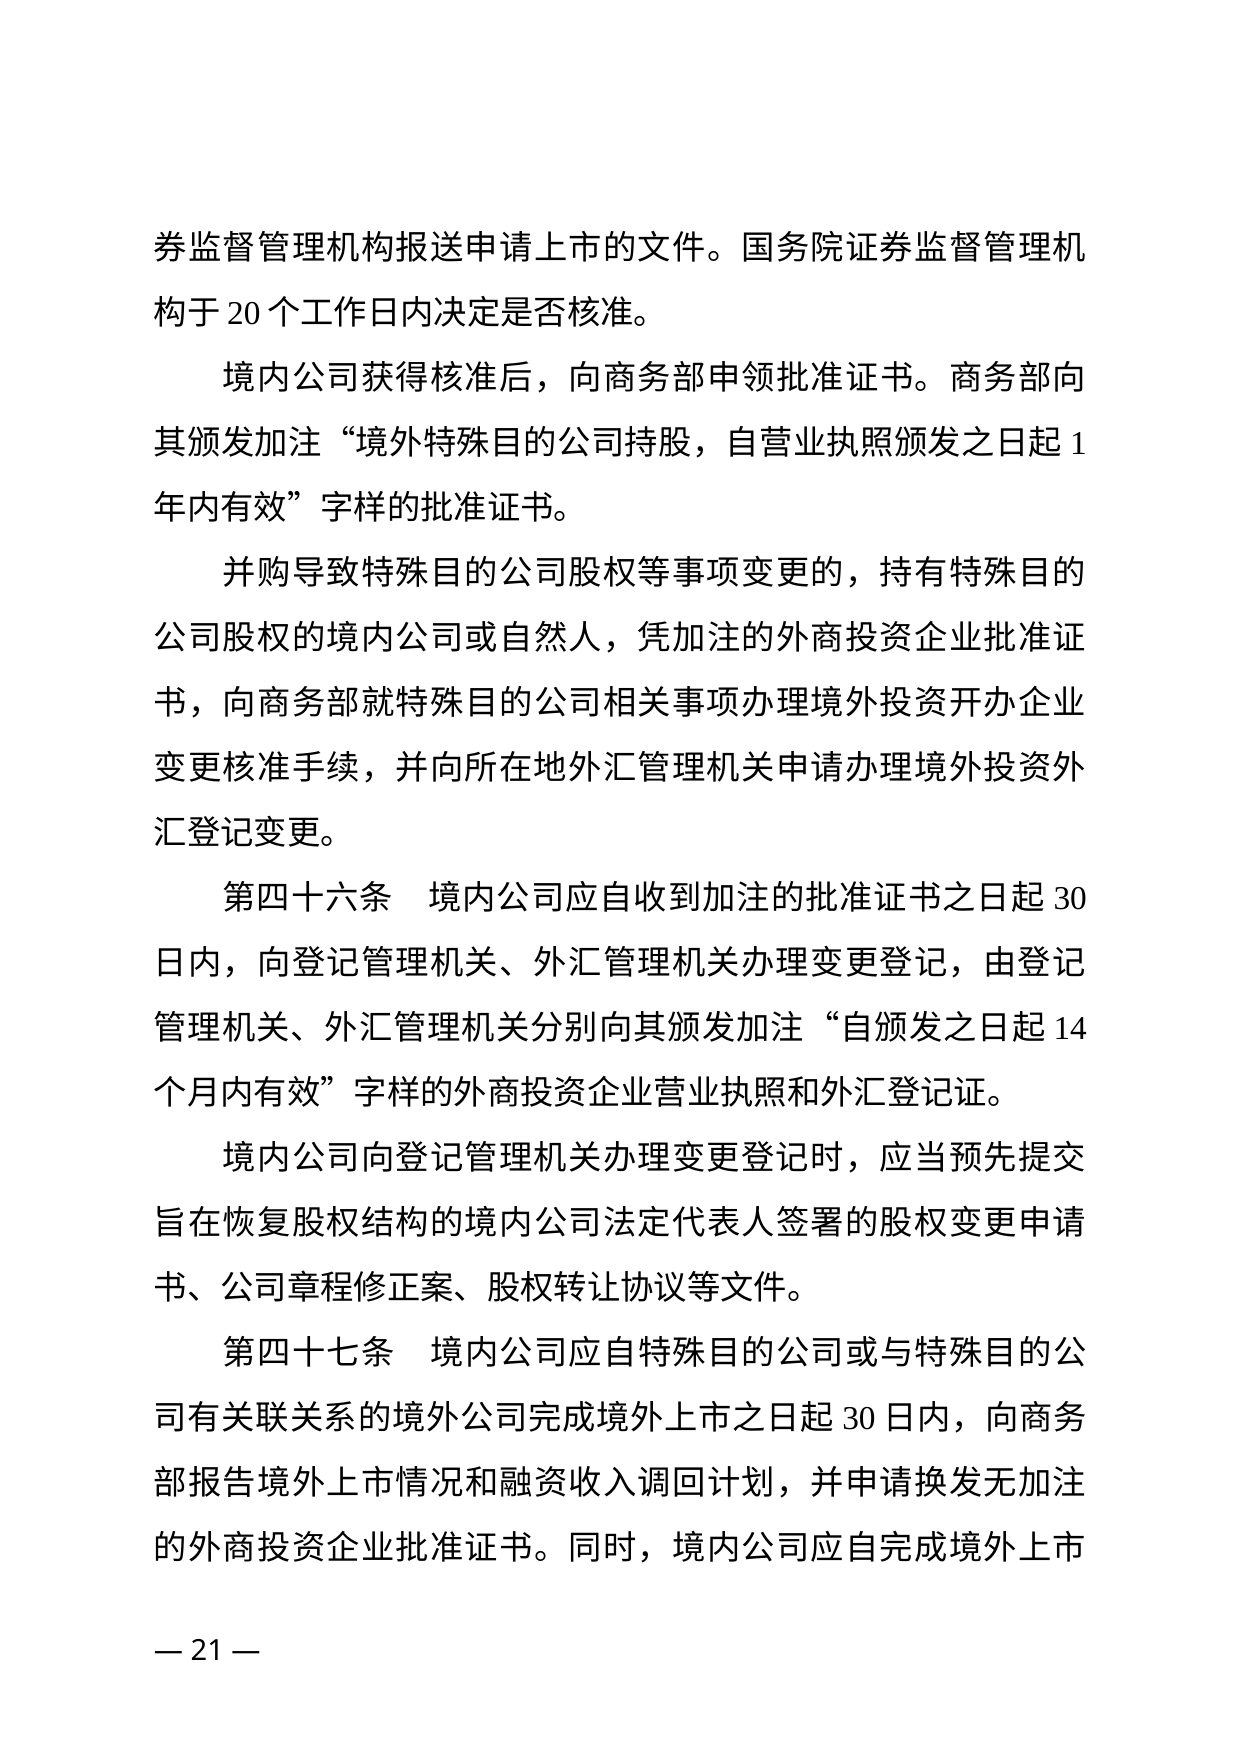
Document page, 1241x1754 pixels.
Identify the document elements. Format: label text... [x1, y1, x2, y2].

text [153, 212, 1087, 342]
text 境内公司获得核准后，向商务部申领批准证书。商务部向其颁发加注“境外特殊目的公司持股，自营业执照颁发之日起1年内有效”字样的批准证书。 [153, 342, 1087, 537]
text 并购导致特殊目的公司股权等事项变更的，持有特殊目的公司股权的境内公司或自然人，凭加注的外商投资企业批准证书，向商务部就特殊目的公司相关事项办理境外投资开办企业变更核准手续，并向所在地外汇管理机关申请办理境外投资外汇登记变更。 [153, 537, 1087, 862]
text 境内公司向登记管理机关办理变更登记时，应当预先提交旨在恢复股权结构的境内公司法定代表人签署的股权变更申请书、公司章程修正案、股权转让协议等文件。 [153, 1122, 1087, 1317]
text 第四十六条 境内公司应自收到加注的批准证书之日起30日内，向登记管理机关、外汇管理机关办理变更登记，由登记管理机关、外汇管理机关分别向其颁发加注“自颁发之日起14个月内有效”字样的外商投资企业营业执照和外汇登记证。 [153, 862, 1087, 1122]
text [153, 1317, 1087, 1577]
